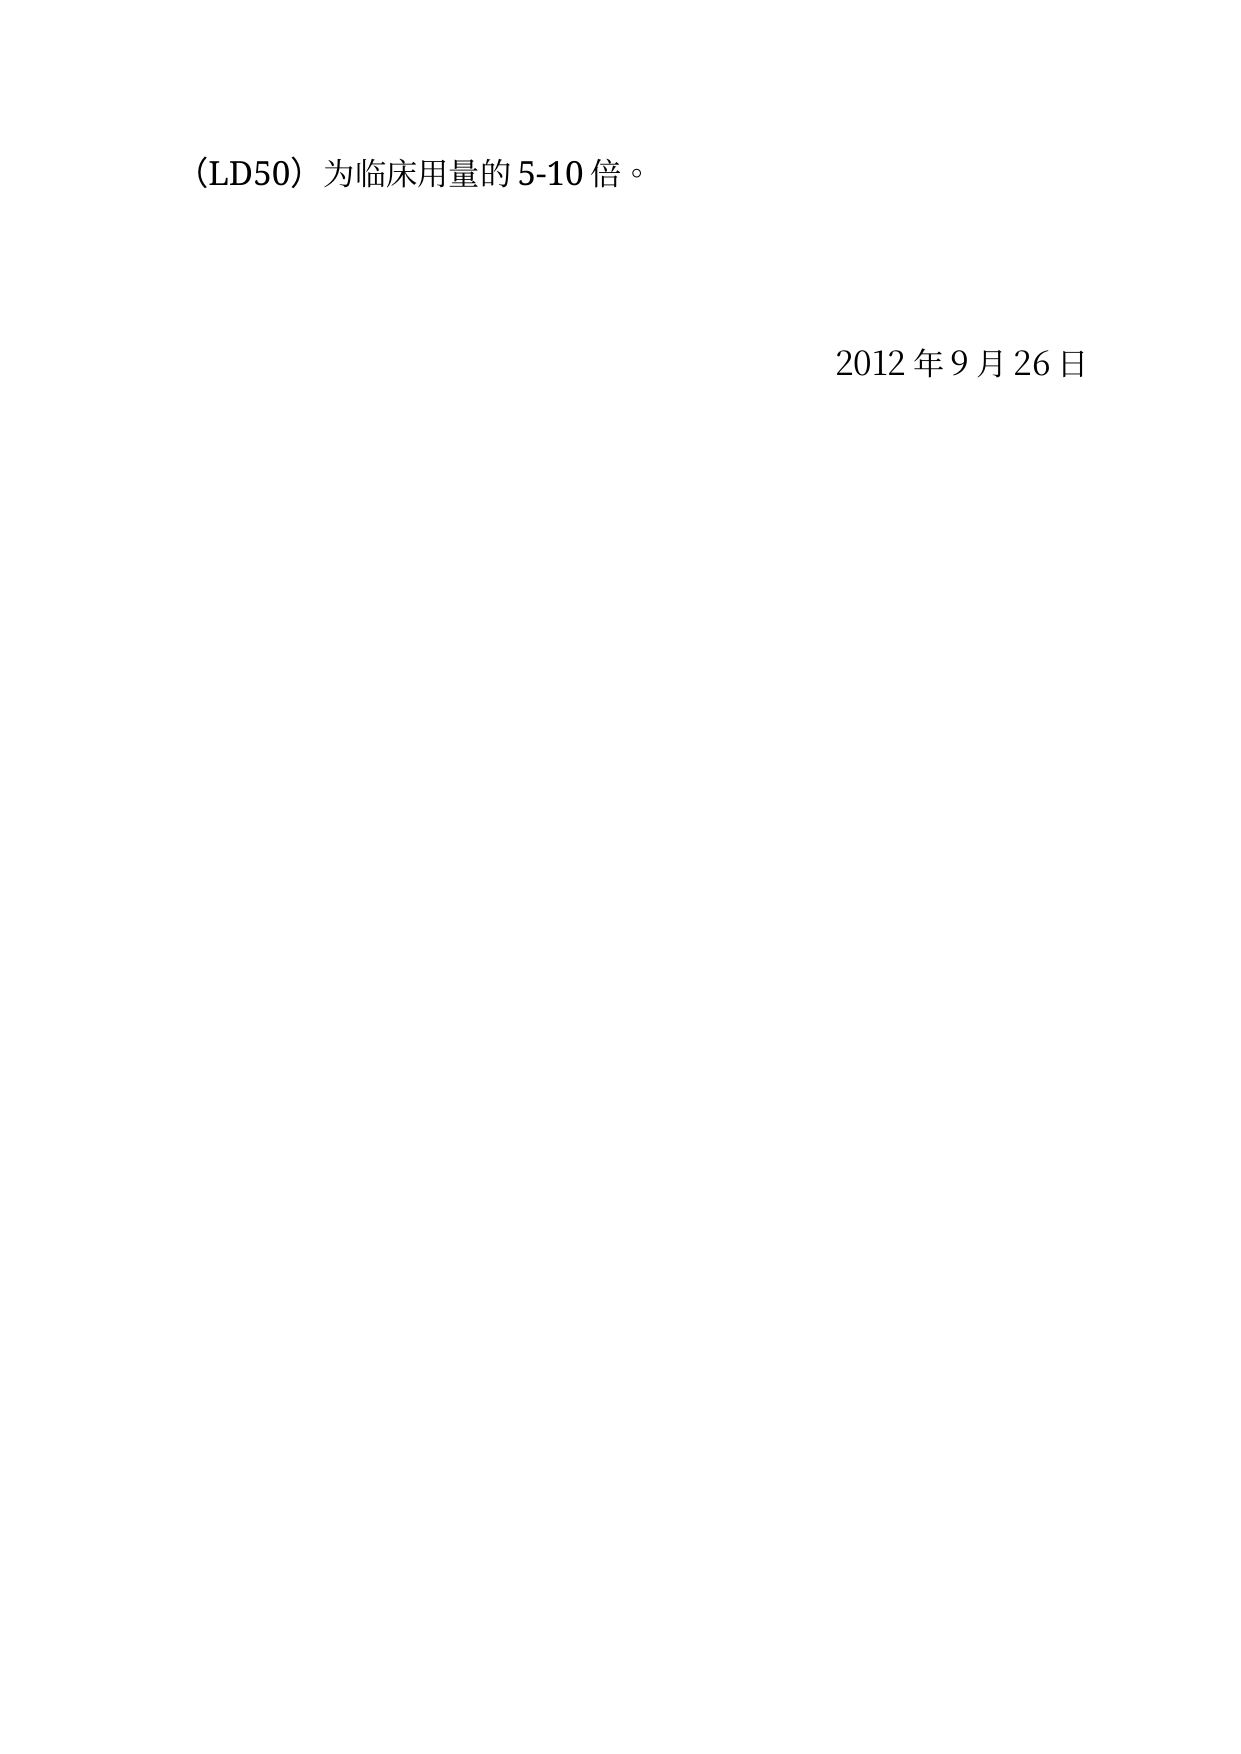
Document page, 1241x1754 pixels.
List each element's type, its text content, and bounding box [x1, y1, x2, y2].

text 2012年9月26日 [175, 324, 1088, 389]
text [175, 134, 1088, 199]
